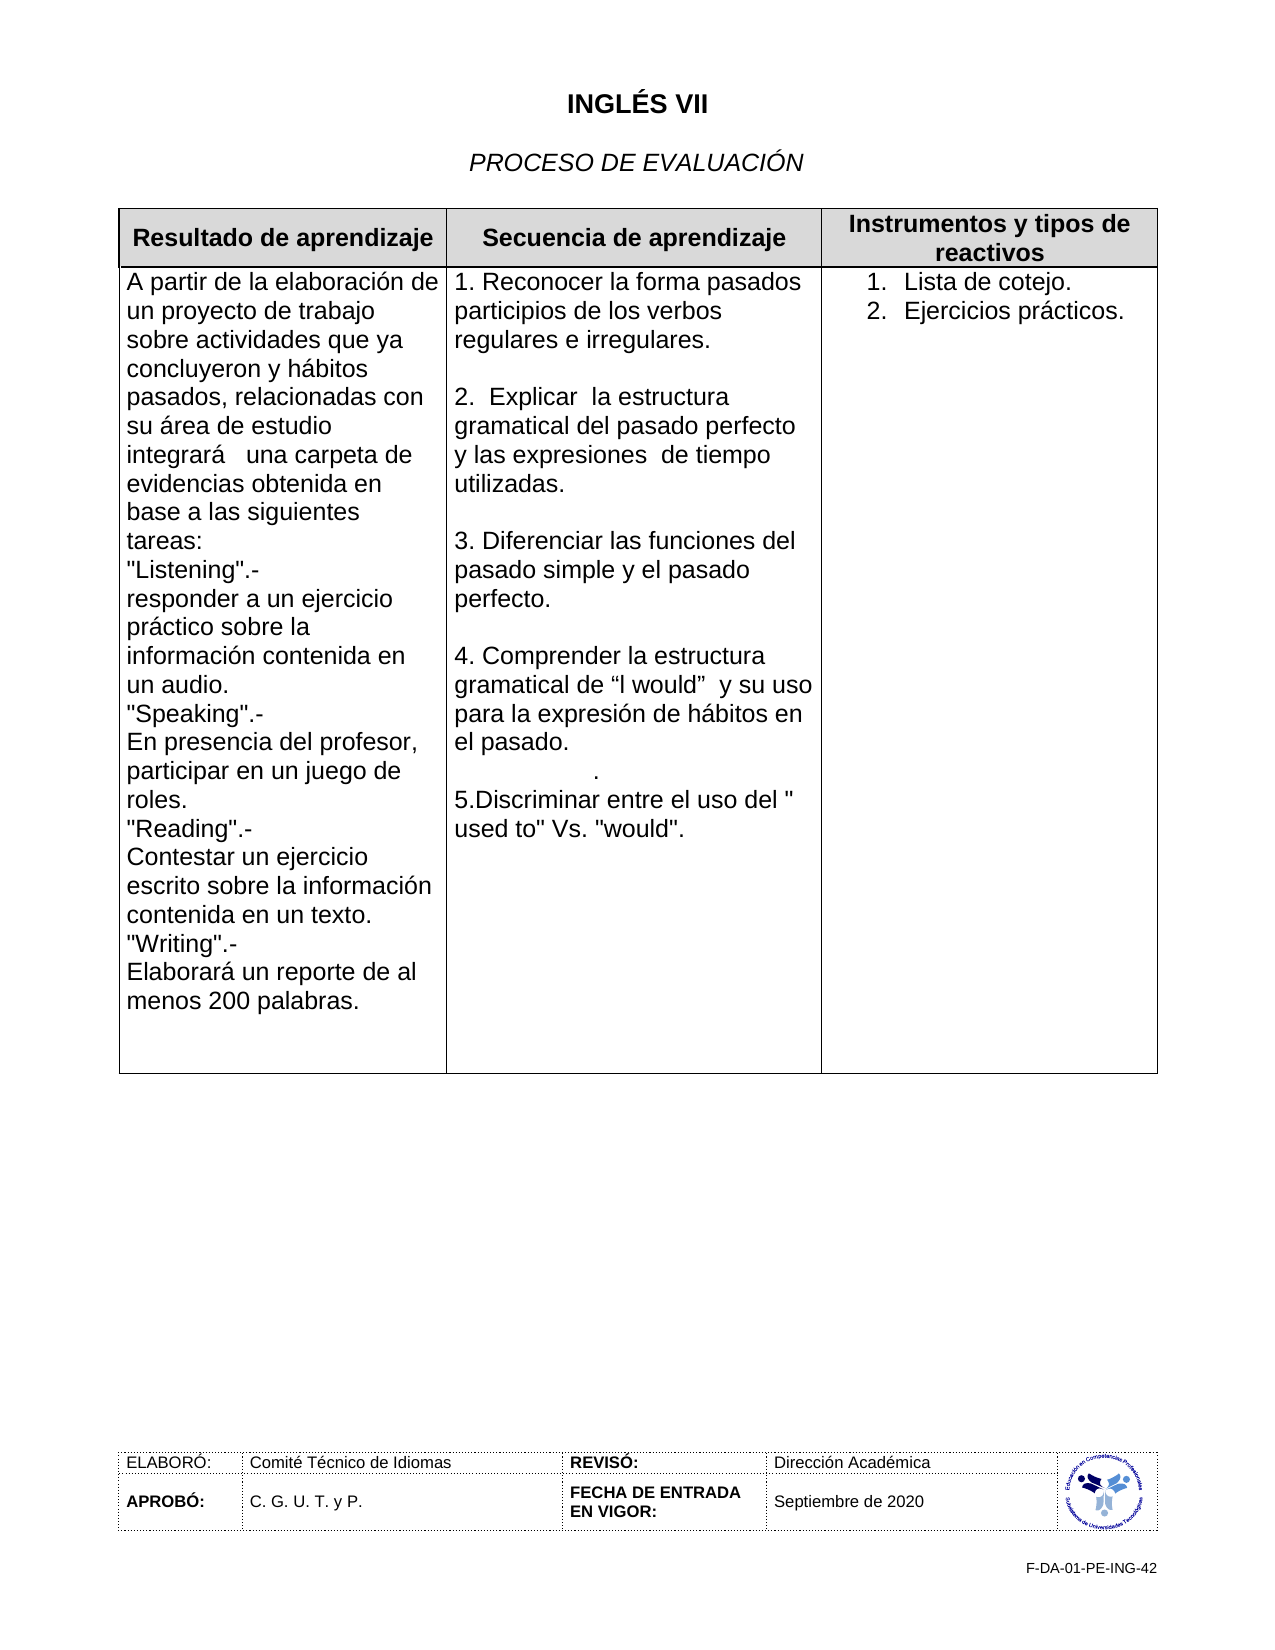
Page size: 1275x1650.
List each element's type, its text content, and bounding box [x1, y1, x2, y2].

text PROCESO DE EVALUACIÓN [118, 148, 1157, 177]
table_header Resultado de aprendizaje [120, 209, 446, 266]
table_header Secuencia de aprendizaje [447, 209, 821, 266]
table_cell 1. Reconocer la forma pasados participios de los verbos regulares e irregulares. 2. Explicar la estructura gramatical del pasado perfecto y las expresiones de tiempo utilizadas. 3. Diferenciar las funciones del pasado simple y el pasado perfecto. 4. Comprender la estructura gramatical de “l would” y su uso para la expresión de hábitos en el pasado. . 5.Discriminar entre el uso del " used to" Vs. "would". [447, 268, 821, 1072]
table_cell Lista de cotejo. Ejercicios prácticos. [822, 268, 1157, 1072]
text INGLÉS VII [118, 88, 1157, 119]
table_header Instrumentos y tipos de reactivos [822, 209, 1157, 266]
table_cell A partir de la elaboración de un proyecto de trabajo sobre actividades que ya concluyeron y hábitos pasados, relacionadas con su área de estudio integrará una carpeta de evidencias obtenida en base a las siguientes tareas: "Listening".- responder a un ejercicio práctico sobre la información contenida en un audio. "Speaking".- En presencia del profesor, participar en un juego de roles. "Reading".- Contestar un ejercicio escrito sobre la información contenida en un texto. "Writing".- Elaborará un reporte de al menos 200 palabras. [120, 267, 446, 1072]
